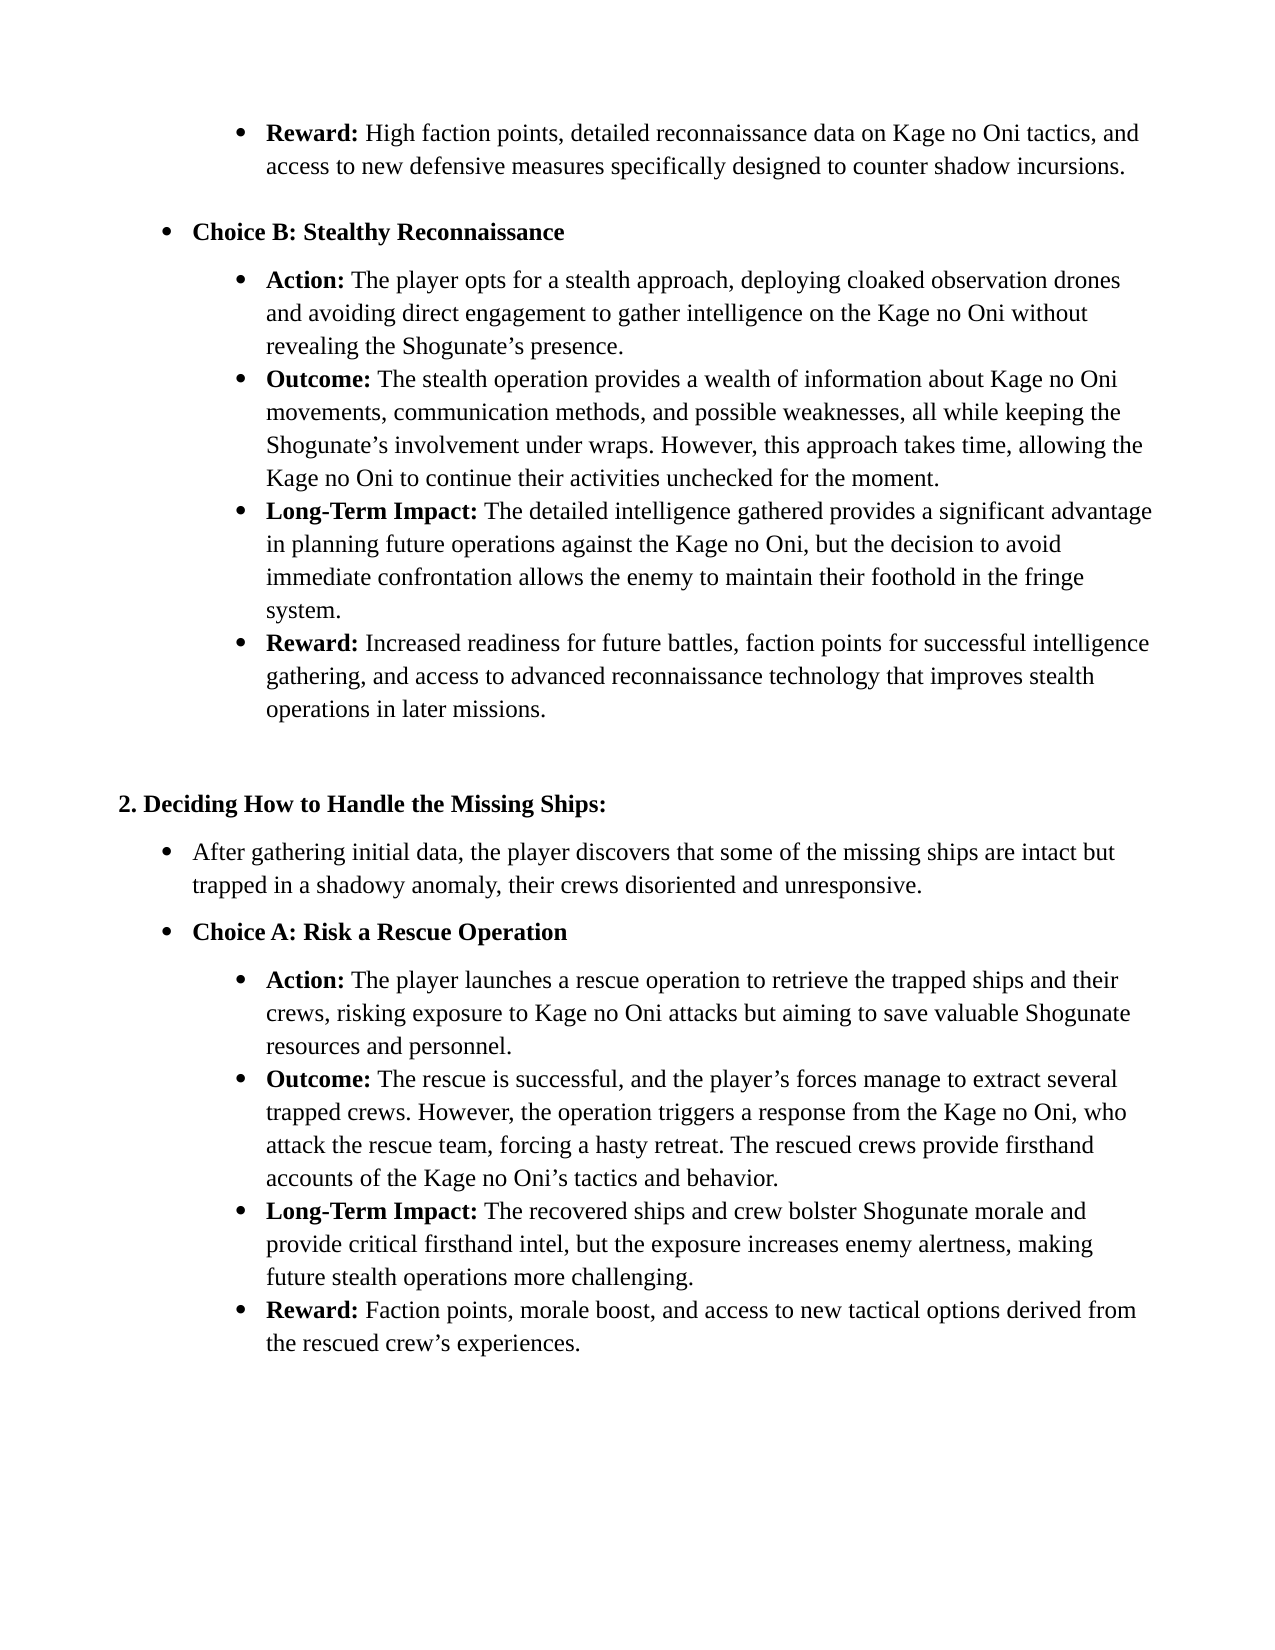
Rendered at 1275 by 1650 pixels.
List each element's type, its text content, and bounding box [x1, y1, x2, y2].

list Choice B: Stealthy Reconnaissance [162, 217, 1157, 246]
list Long-Term Impact: The detailed intelligence gathered provides a significant advantage in planning future operations against the Kage no Oni, but the decision to avoid immediate confrontation allows the enemy to maintain their foothold in the fringe system. [236, 496, 1157, 624]
list Reward: Increased readiness for future battles, faction points for successful intelligence gathering, and access to advanced reconnaissance technology that improves stealth operations in later missions. [236, 628, 1157, 723]
list Reward: Faction points, morale boost, and access to new tactical options derived from the rescued crew’s experiences. [236, 1295, 1157, 1357]
list After gathering initial data, the player discovers that some of the missing ships are intact but trapped in a shadowy anomaly, their crews disoriented and unresponsive. [162, 837, 1157, 899]
list Outcome: The rescue is successful, and the player’s forces manage to extract several trapped crews. However, the operation triggers a response from the Kage no Oni, who attack the rescue team, forcing a hasty retreat. The rescued crews provide firsthand accounts of the Kage no Oni’s tactics and behavior. [236, 1064, 1157, 1192]
list Action: The player launches a rescue operation to retrieve the trapped ships and their crews, risking exposure to Kage no Oni attacks but aiming to save valuable Shogunate resources and personnel. [236, 965, 1157, 1060]
list Choice A: Risk a Rescue Operation [162, 917, 1157, 946]
list Long-Term Impact: The recovered ships and crew bolster Shogunate morale and provide critical firsthand intel, but the exposure increases enemy alertness, making future stealth operations more challenging. [236, 1196, 1157, 1291]
list Reward: High faction points, detailed reconnaissance data on Kage no Oni tactics, and access to new defensive measures specifically designed to counter shadow incursions. [236, 118, 1157, 180]
list Action: The player opts for a stealth approach, deploying cloaked observation drones and avoiding direct engagement to gather intelligence on the Kage no Oni without revealing the Shogunate’s presence. [236, 265, 1157, 359]
list Outcome: The stealth operation provides a wealth of information about Kage no Oni movements, communication methods, and possible weaknesses, all while keeping the Shogunate’s involvement under wraps. However, this approach takes time, allowing the Kage no Oni to continue their activities unchecked for the moment. [236, 364, 1157, 492]
text 2. Deciding How to Handle the Missing Ships: [118, 789, 1157, 818]
